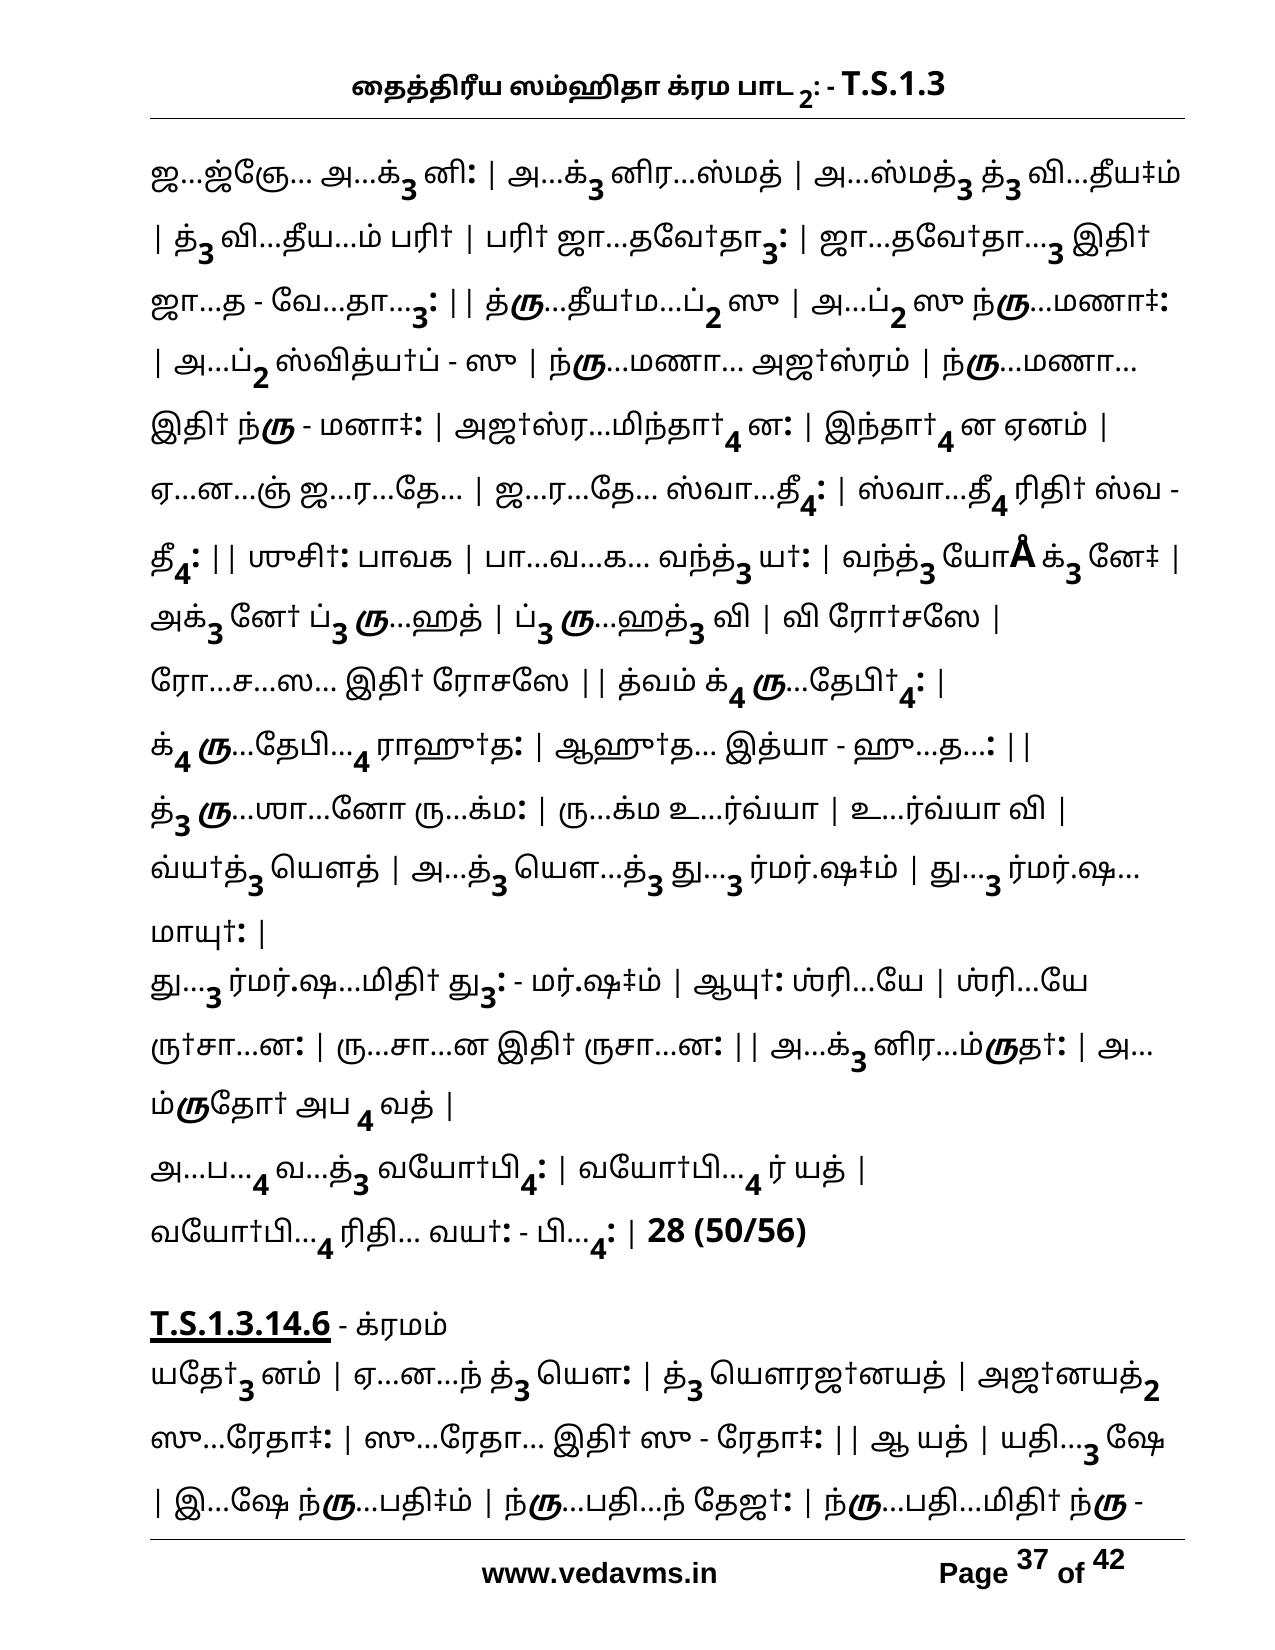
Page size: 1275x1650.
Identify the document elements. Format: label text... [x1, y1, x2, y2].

text ஜா…த - வே…தா…3: || த்ரு…தீய†ம…ப்2ஸு | அ…ப்2ஸு ந்ரு…மணா‡: | அ…ப்2ஸ்வித்ய†ப் - ஸு | ந்ரு…மணா… அஜ†ஸ்ரம் | ந்ரு…மணா… இதி† ந்ரு - மனா‡: | அஜ†ஸ்ர…மிந்தா†4ன: | இந்தா†4ன ஏனம் | [150, 276, 1185, 460]
text அ…ப…4வ…த்3 வயோ†பி4: | வயோ†பி…4ர் யத் | [150, 1143, 1185, 1204]
text அக்3னே† ப்3ரு…ஹத் | ப்3ரு…ஹத்3 வி | வி ரோ†சஸே | [150, 596, 1185, 653]
text T.S.1.3.14.6 - க்ரமம் [150, 1300, 1185, 1346]
text வயோ†பி…4ரிதி… வய†: - பி…4: | 28 (50/56) [150, 1207, 1185, 1268]
text து…3ர்மர்.ஷ…மிதி† து3: - மர்.ஷ‡ம் | ஆயு†: ஶ்ரி…யே | ஶ்ரி…யே ரு†சா…ன: | ரு…சா…ன இதி† ருசா…ன: || அ…க்3னிர…ம்ருத†: | அ…ம்ருதோ† அப4வத் | [150, 955, 1185, 1140]
text ரோ…ச…ஸ… இதி† ரோசஸே || த்வம் க்4ரு…தேபி†4: | [150, 656, 1185, 717]
text ஜ…ஜ்ஞே… அ…க்3னி: | அ…க்3னிர…ஸ்மத் | அ…ஸ்மத்3 த்3வி…தீய‡ம் | த்3வி…தீய…ம் பரி† | பரி† ஜா…தவே†தா3: | ஜா…தவே†தா…3 இதி† [150, 148, 1185, 273]
text க்4ரு…தேபி…4ராஹு†த: | ஆஹு†த… இத்யா - ஹு…த…: || த்3ரு…ஶா…னோ ரு…க்ம: | ரு…க்ம உ…ர்வ்யா | உ…ர்வ்யா வி | வ்ய†த்3யௌத் | அ…த்3யௌ…த்3 து…3ர்மர்.ஷ‡ம் | து…3ர்மர்.ஷ…மாயு†: | [150, 720, 1185, 953]
text ஏ…ன…ஞ் ஜ…ர…தே… | ஜ…ர…தே… ஸ்வா…தீ4: | ஸ்வா…தீ4ரிதி† ஸ்வ - தீ4: || ஶுசி†: பாவக | பா…வ…க… வந்த்3ய†: | வந்த்3யோÅக்3னே‡ | [150, 463, 1185, 593]
